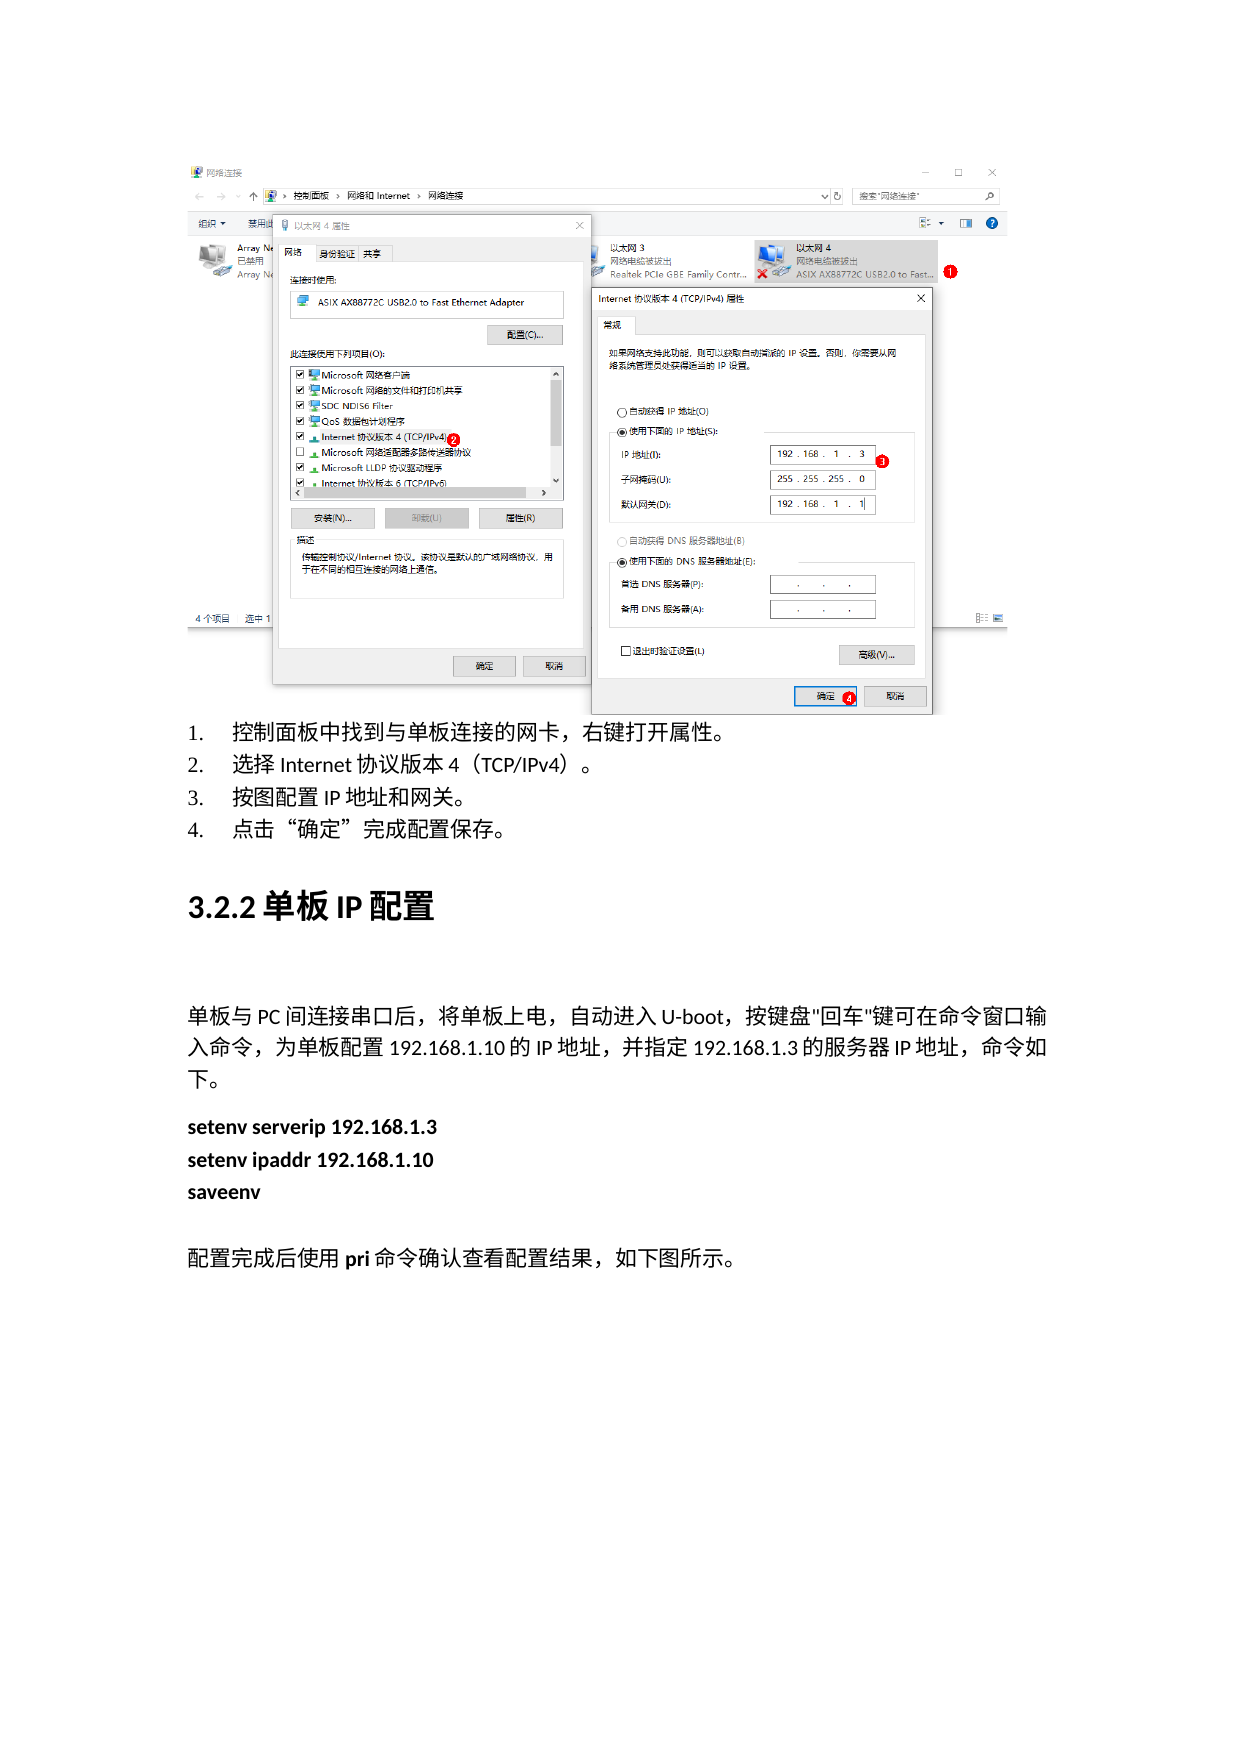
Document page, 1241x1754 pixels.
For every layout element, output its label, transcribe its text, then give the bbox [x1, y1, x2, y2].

list 按图配置IP地址和网关。 [187, 779, 1053, 812]
picture [187, 162, 1008, 715]
list 选择Internet协议版本4（TCP/IPv4）。 [187, 747, 1053, 779]
list 控制面板中找到与单板连接的网卡，右键打开属性。 [187, 714, 1053, 747]
text setenv serverip 192.168.1.3 [187, 1110, 1053, 1143]
text setenv ipaddr 192.168.1.10 [187, 1143, 1053, 1175]
list 点击“确定”完成配置保存。 [187, 812, 1053, 844]
text 配置完成后使用pri命令确认查看配置结果，如下图所示。 [187, 1240, 1053, 1273]
subtitle 单板IP配置 [187, 872, 1053, 937]
text saveenv [187, 1175, 1053, 1208]
text 单板与PC间连接串口后，将单板上电，自动进入U-boot，按键盘"回车"键可在命令窗口输入命令，为单板配置192.168.1.10的IP地址，并指定192.168.1.3的服务器IP地址，命令如下。 [187, 999, 1053, 1094]
